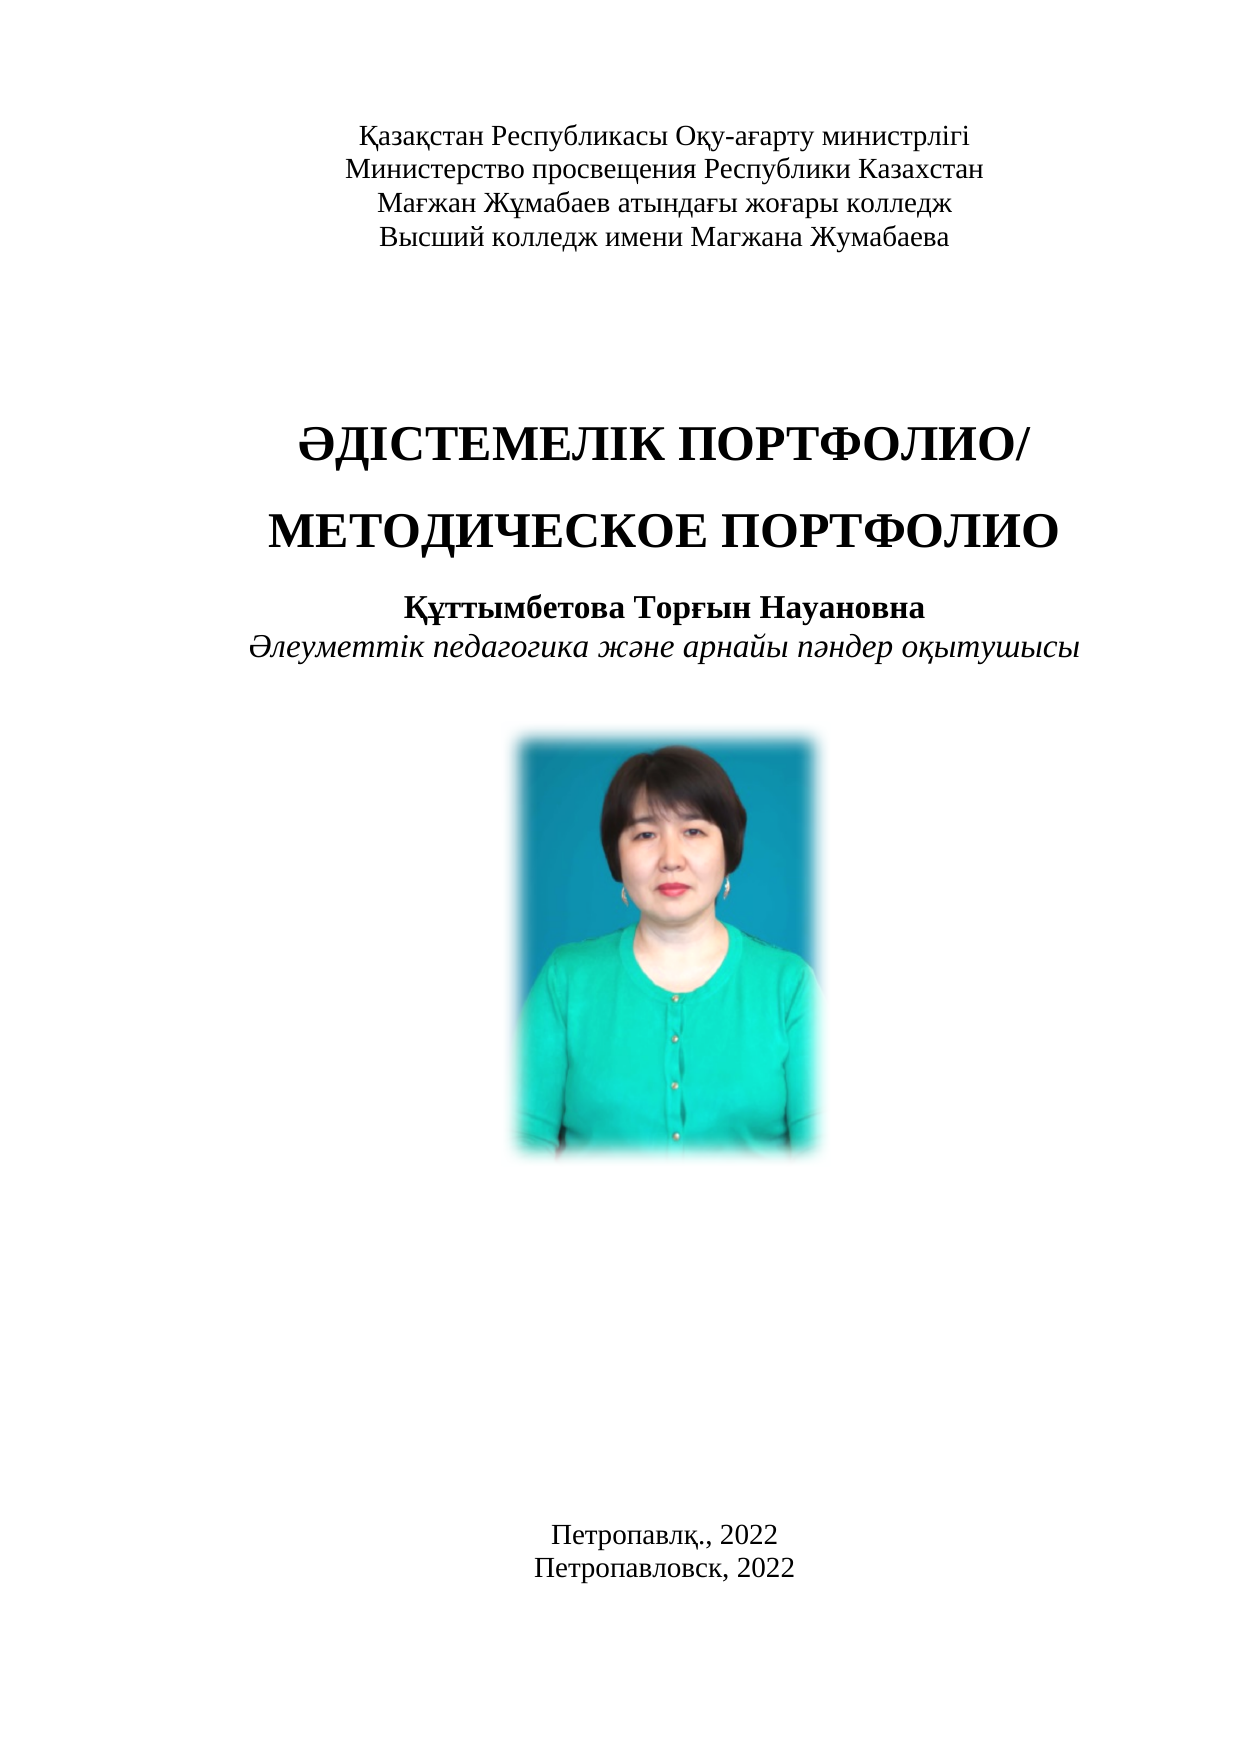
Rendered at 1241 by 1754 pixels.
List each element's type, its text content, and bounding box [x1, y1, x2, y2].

text Петропавлқ., 2022 [177, 1517, 1152, 1551]
text МЕТОДИЧЕСКОЕ ПОРТФОЛИО [177, 501, 1152, 558]
text Қазақстан Республикасы Оқу-ағарту министрлігі [177, 118, 1152, 152]
text Құттымбетова Торғын Науановна [177, 588, 1152, 626]
text Высший колледж имени Магжана Жумабаева [177, 219, 1152, 252]
text Мағжан Жұмабаев атындағы жоғары колледж [177, 185, 1152, 219]
text ӘДІСТЕМЕЛІК ПОРТФОЛИО/ [177, 414, 1152, 471]
text Министерство просвещения Республики Казахстан [177, 152, 1152, 185]
text Петропавловск, 2022 [177, 1551, 1152, 1584]
text Әлеуметтік педагогика және арнайы пәндер оқытушысы [177, 626, 1152, 664]
